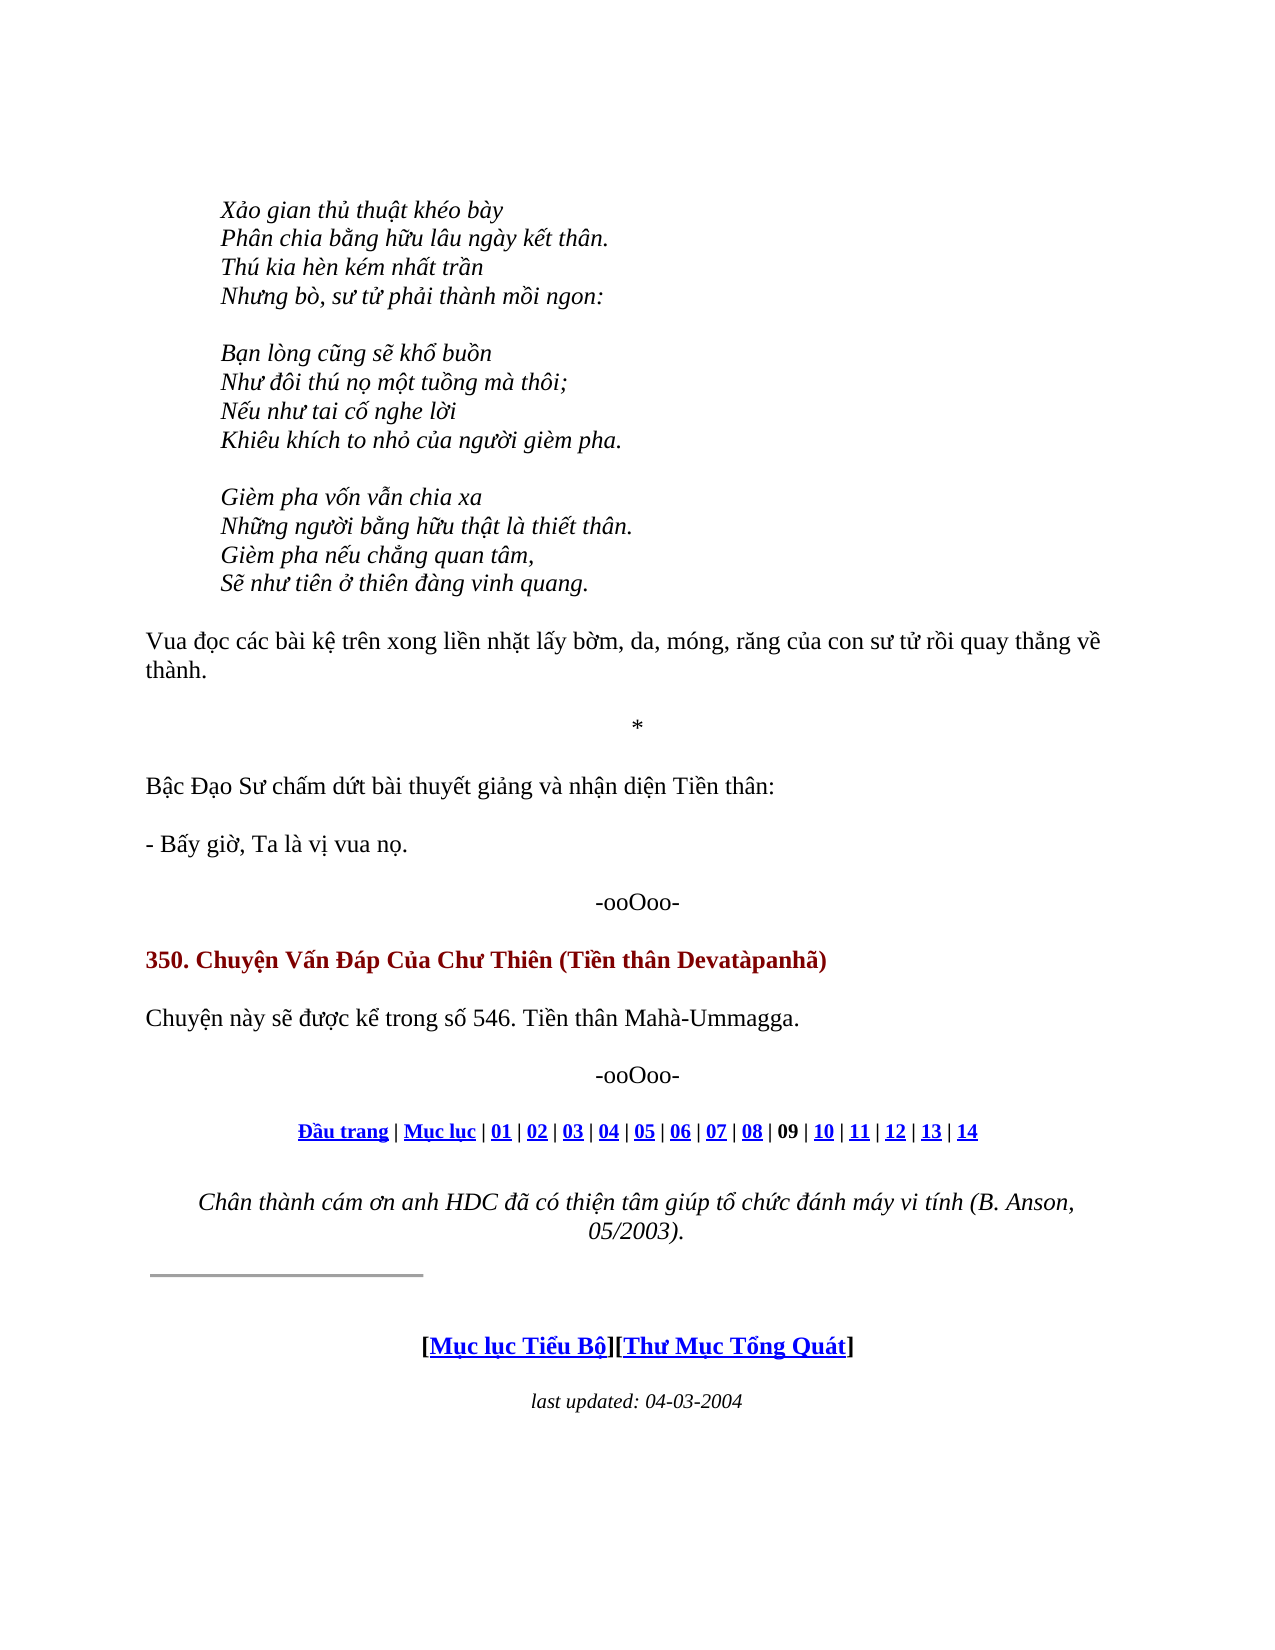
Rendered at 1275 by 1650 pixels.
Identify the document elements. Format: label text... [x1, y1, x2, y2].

text Chân thành cám ơn anh HDC đã có thiện tâm giúp tổ chức đánh máy vi tính (B. Anson, 05/2003). [150, 1187, 1125, 1245]
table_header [130, 150, 1145, 1158]
text last updated: 04-03-2004 [150, 1389, 1125, 1413]
text [Mục lục Tiểu Bộ][Thư Mục Tổng Quát] [150, 1331, 1125, 1360]
